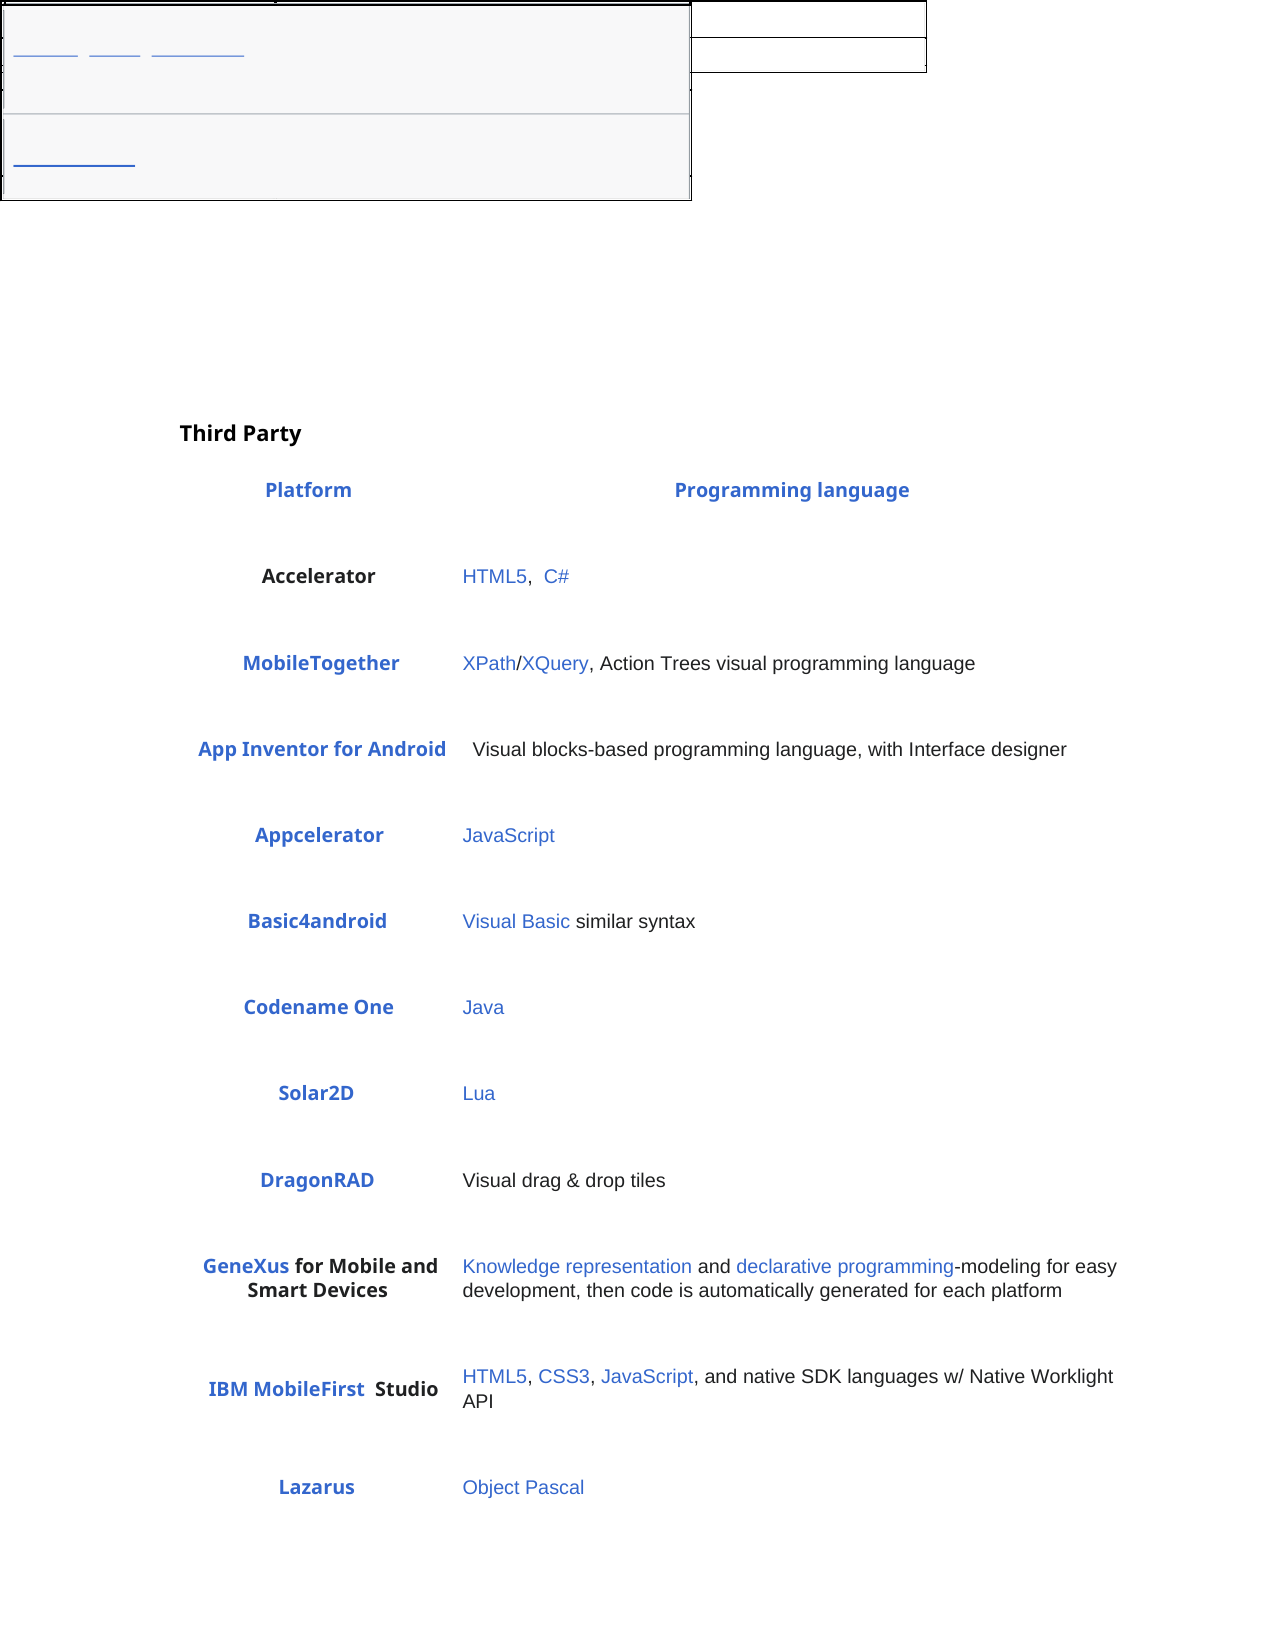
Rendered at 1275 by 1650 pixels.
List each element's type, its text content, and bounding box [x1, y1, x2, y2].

text GeneXus for Mobile and [203, 1255, 462, 1277]
text JavaScript [462, 824, 585, 847]
text API [462, 1391, 519, 1413]
text Codename One [243, 997, 424, 1019]
text HTML5, CSS3, JavaScript, and native SDK languages w/ Native Worklight [462, 1366, 1200, 1388]
text Appcelerator [255, 824, 410, 847]
text development, then code is automatically generated for each platform [462, 1280, 1144, 1302]
text Knowledge representation and declarative programming-modeling for easy [462, 1255, 1204, 1277]
text Programming language [674, 480, 939, 502]
text Visual Basic similar syntax [462, 911, 741, 933]
text Java [462, 997, 530, 1019]
text Smart Devices [247, 1280, 419, 1302]
text HTML5, C# [462, 566, 595, 588]
picture [692, 2, 926, 37]
text App Inventor for Android Visual blocks-based programming language, with Interface designer [198, 738, 1164, 761]
picture [692, 38, 926, 72]
text Lazarus [278, 1477, 382, 1499]
picture [2, 6, 691, 200]
text XPath/XQuery, Action Trees visual programming language [462, 653, 1049, 675]
text Lua [462, 1083, 520, 1105]
text Accelerator [262, 566, 403, 588]
text Visual drag & drop tiles [462, 1169, 707, 1191]
text Basic4android [247, 911, 419, 933]
text Object Pascal [462, 1477, 618, 1499]
text MobileTogether [242, 653, 427, 675]
text DragonRAD [260, 1169, 404, 1191]
text IBM MobileFirst Studio [208, 1378, 466, 1400]
text Third Party [179, 421, 331, 446]
text Solar2D [278, 1083, 382, 1105]
text Platform [265, 480, 375, 502]
